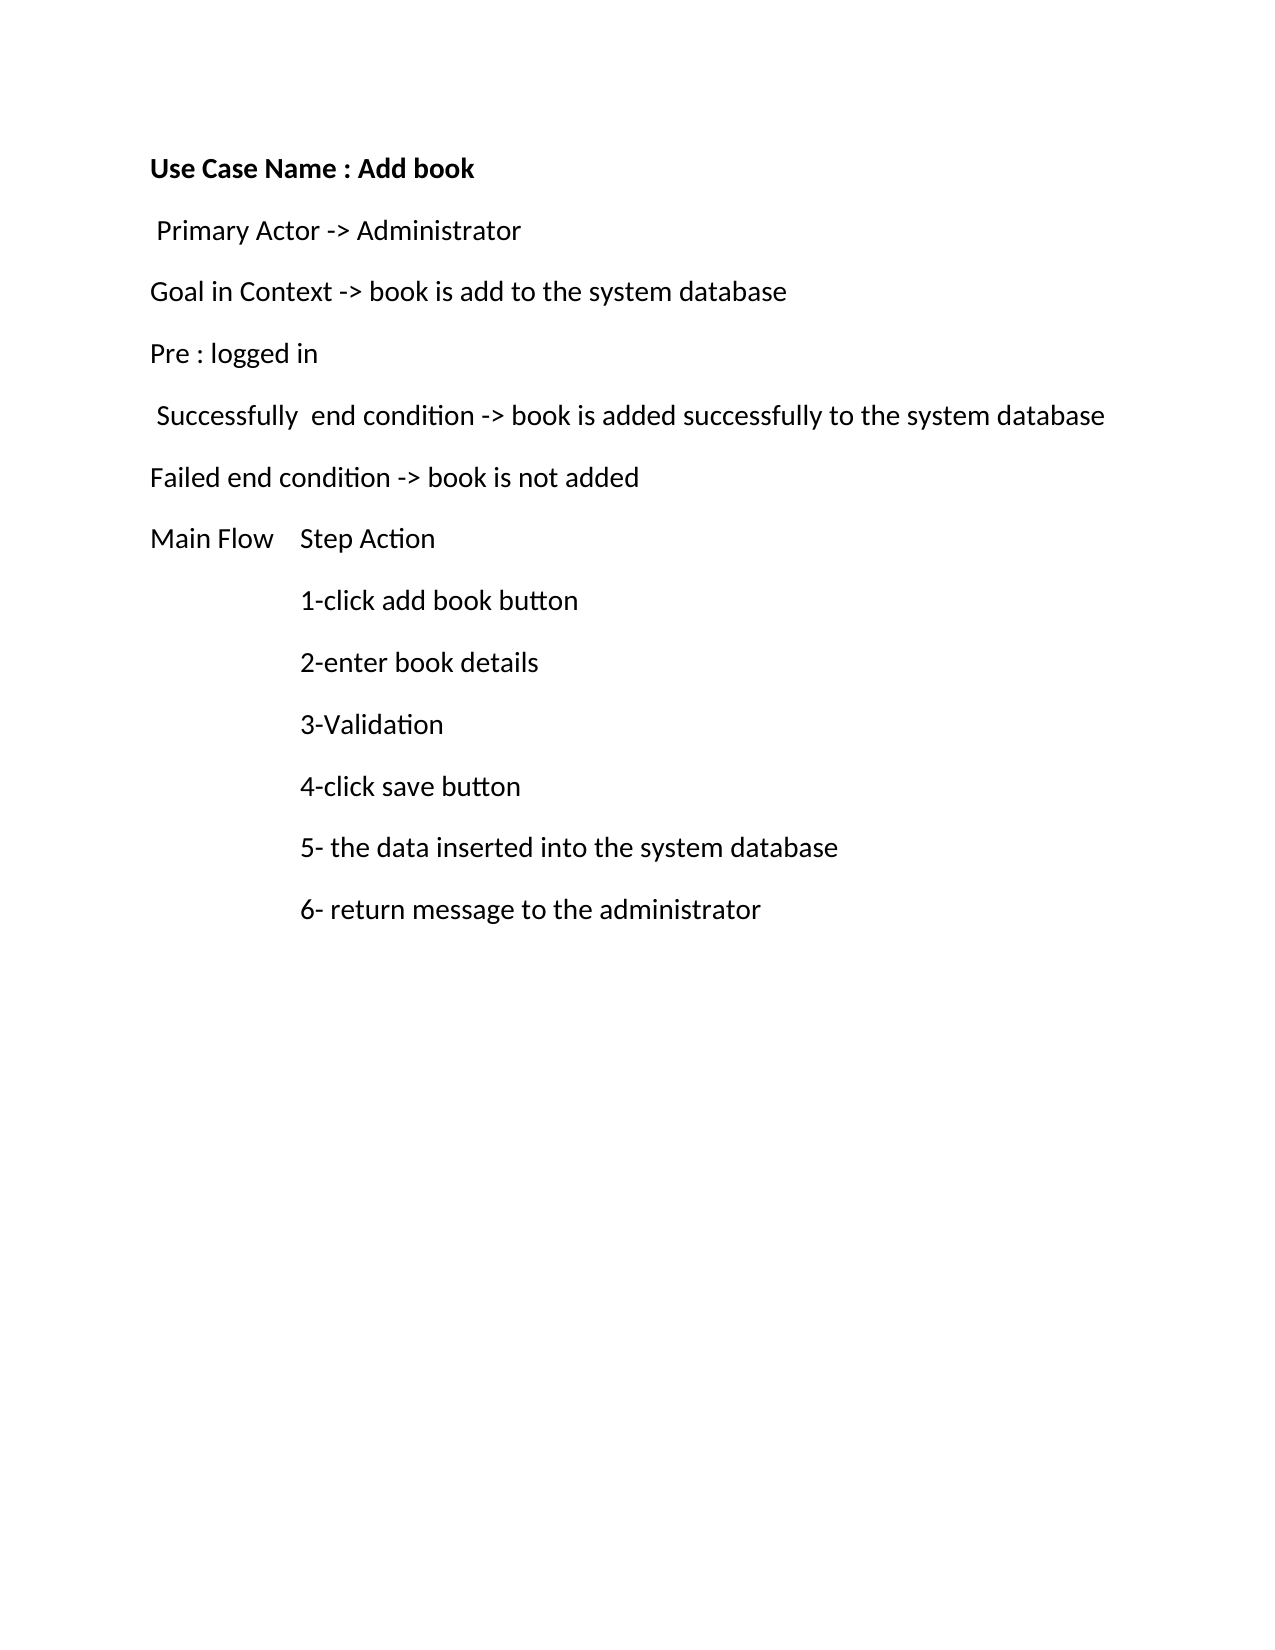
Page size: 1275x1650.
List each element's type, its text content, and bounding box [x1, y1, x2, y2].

text 6- return message to the administrator [150, 891, 1125, 927]
text 1-click add book button [150, 582, 1125, 618]
text Failed end condition -> book is not added [150, 459, 1125, 494]
text Use Case Name : Add book [150, 150, 1125, 186]
text 4-click save button [150, 768, 1125, 803]
text Goal in Context -> book is add to the system database [150, 273, 1125, 309]
text Primary Actor -> Administrator [150, 212, 1125, 247]
text 5- the data inserted into the system database [150, 829, 1125, 865]
text Successfully end condition -> book is added successfully to the system database [150, 397, 1125, 433]
text 3-Validation [150, 706, 1125, 742]
text 2-enter book details [150, 644, 1125, 680]
text Pre : logged in [150, 335, 1125, 371]
text Main Flow Step Action [150, 521, 1125, 556]
